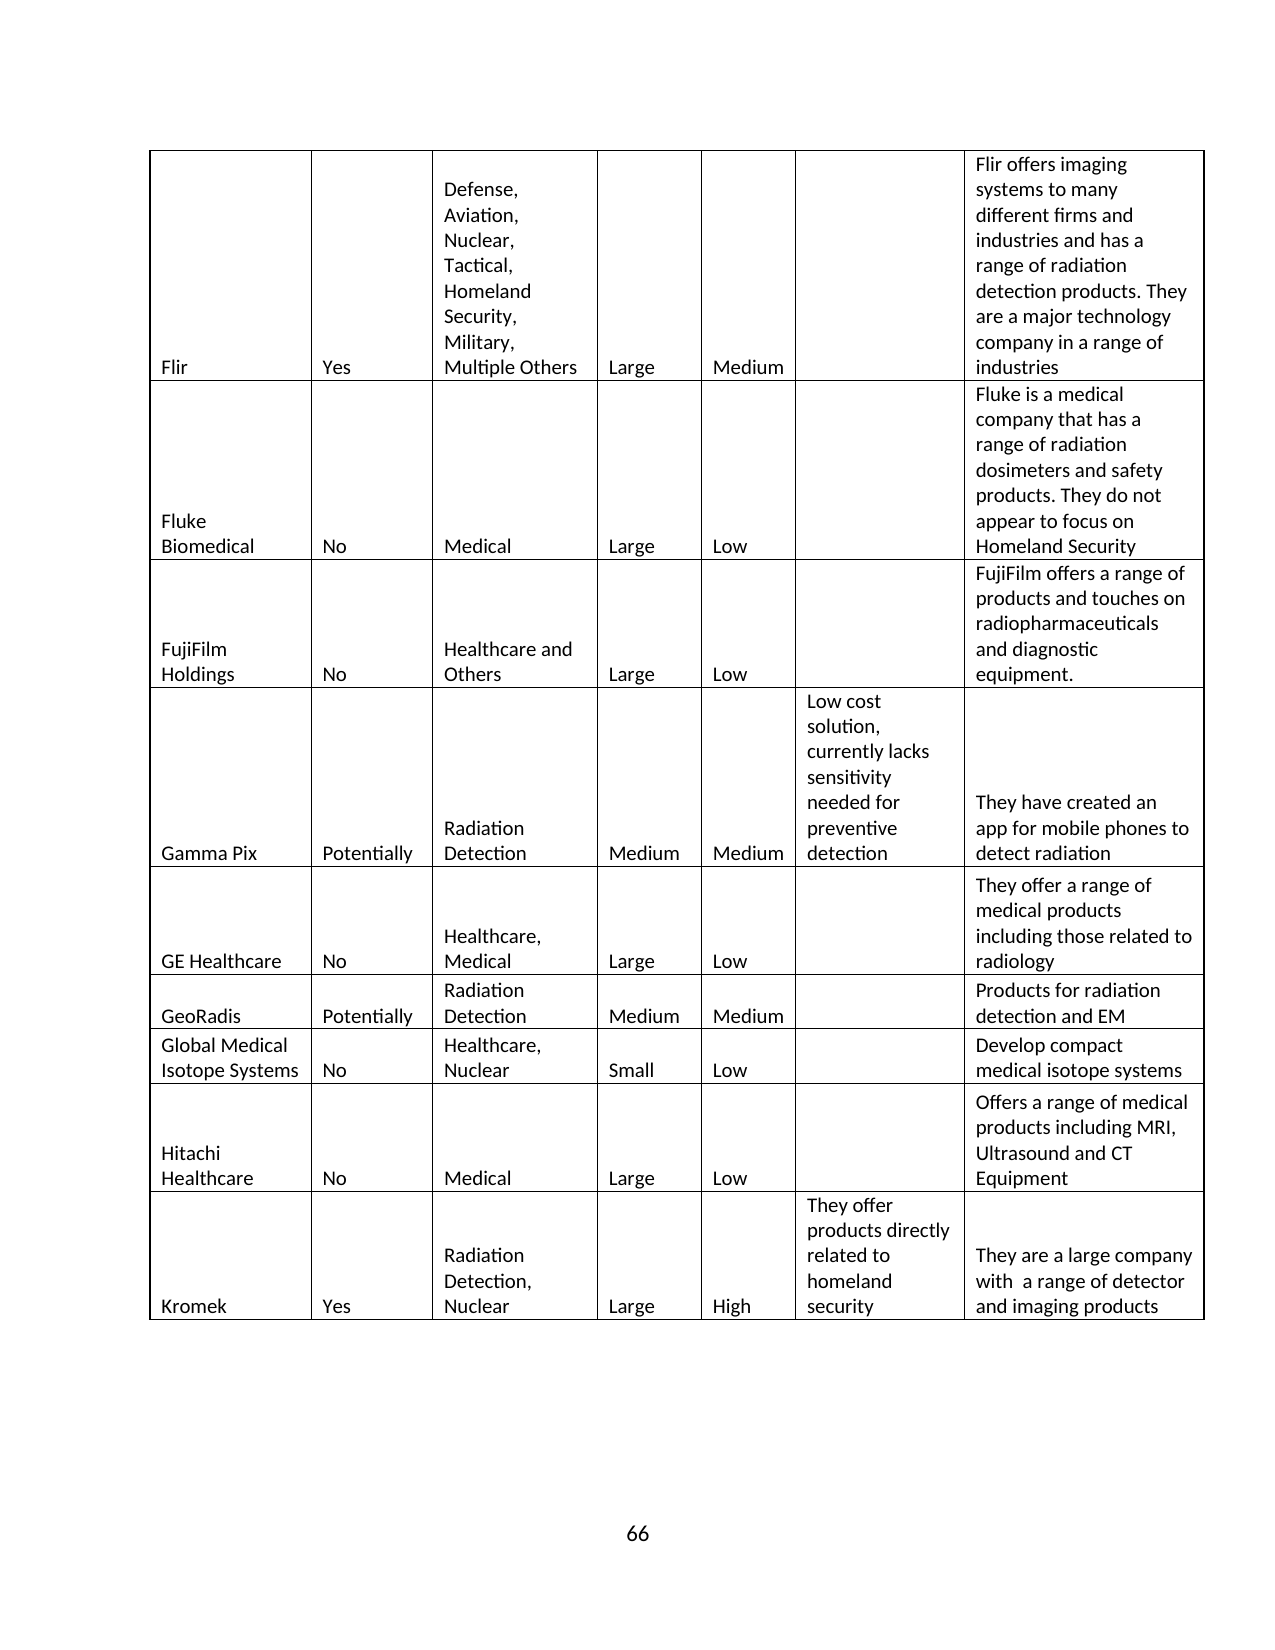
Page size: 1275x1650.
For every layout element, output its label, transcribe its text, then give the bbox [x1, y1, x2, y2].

table_cell [796, 381, 964, 559]
table_cell Healthcare, Nuclear [433, 1029, 597, 1083]
table_cell Medium [598, 688, 701, 866]
table_cell Low [702, 1029, 795, 1083]
table_cell High [702, 1192, 795, 1319]
table_cell Defense, Aviation, Nuclear, Tactical, Homeland Security, Military, Multiple Others [433, 151, 597, 380]
table_cell Radiation Detection, Nuclear [433, 1192, 597, 1319]
table_cell Fluke Biomedical [151, 381, 311, 559]
table_cell [796, 975, 964, 1028]
table_cell Healthcare, Medical [433, 867, 597, 974]
table_cell Products for radiation detection and EM [965, 975, 1203, 1028]
table_cell [796, 1084, 964, 1191]
table_cell Medium [702, 151, 795, 380]
table_cell Flir [151, 151, 311, 380]
table_cell Small [598, 1029, 701, 1083]
table_cell GE Healthcare [151, 867, 311, 974]
table_cell No [312, 1029, 432, 1083]
table_cell Low cost solution, currently lacks sensitivity needed for preventive detection [796, 688, 964, 866]
table_cell No [312, 867, 432, 974]
table_cell Global Medical Isotope Systems [151, 1029, 311, 1083]
table_cell FujiFilm offers a range of products and touches on radiopharmaceuticals and diagnostic equipment. [965, 560, 1203, 687]
table_cell Healthcare and Others [433, 560, 597, 687]
table_cell Large [598, 560, 701, 687]
table_cell Radiation Detection [433, 688, 597, 866]
table_cell Yes [312, 151, 432, 380]
table_cell [796, 867, 964, 974]
table_cell Low [702, 560, 795, 687]
table_cell Potentially [312, 688, 432, 866]
table_cell Kromek [151, 1192, 311, 1319]
table_cell Medical [433, 381, 597, 559]
table_cell Medium [702, 975, 795, 1028]
table_cell Low [702, 381, 795, 559]
table_cell Flir offers imaging systems to many different firms and industries and has a range of radiation detection products. They are a major technology company in a range of industries [965, 151, 1203, 380]
table_cell Medium [702, 688, 795, 866]
table_cell Low [702, 867, 795, 974]
table_cell Large [598, 1084, 701, 1191]
table_cell Medical [433, 1084, 597, 1191]
table_cell They have created an app for mobile phones to detect radiation [965, 688, 1203, 866]
table_cell Large [598, 151, 701, 380]
table_cell No [312, 560, 432, 687]
table_cell Develop compact medical isotope systems [965, 1029, 1203, 1083]
table_cell [796, 151, 964, 380]
table_cell Offers a range of medical products including MRI, Ultrasound and CT Equipment [965, 1084, 1203, 1191]
table_cell [796, 1029, 964, 1083]
table_cell Potentially [312, 975, 432, 1028]
table_cell Large [598, 1192, 701, 1319]
table_cell Yes [312, 1192, 432, 1319]
table_cell Low [702, 1084, 795, 1191]
table_cell FujiFilm Holdings [151, 560, 311, 687]
table_cell They offer a range of medical products including those related to radiology [965, 867, 1203, 974]
table_cell No [312, 381, 432, 559]
table_cell Fluke is a medical company that has a range of radiation dosimeters and safety products. They do not appear to focus on Homeland Security [965, 381, 1203, 559]
table_cell Radiation Detection [433, 975, 597, 1028]
table_cell Large [598, 867, 701, 974]
table_cell Large [598, 381, 701, 559]
table_cell Gamma Pix [151, 688, 311, 866]
table_cell Hitachi Healthcare [151, 1084, 311, 1191]
table_cell No [312, 1084, 432, 1191]
table_cell They are a large company with a range of detector and imaging products [965, 1192, 1203, 1319]
table_cell They offer products directly related to homeland security [796, 1192, 964, 1319]
table_cell Medium [598, 975, 701, 1028]
table_cell GeoRadis [151, 975, 311, 1028]
table_cell [796, 560, 964, 687]
